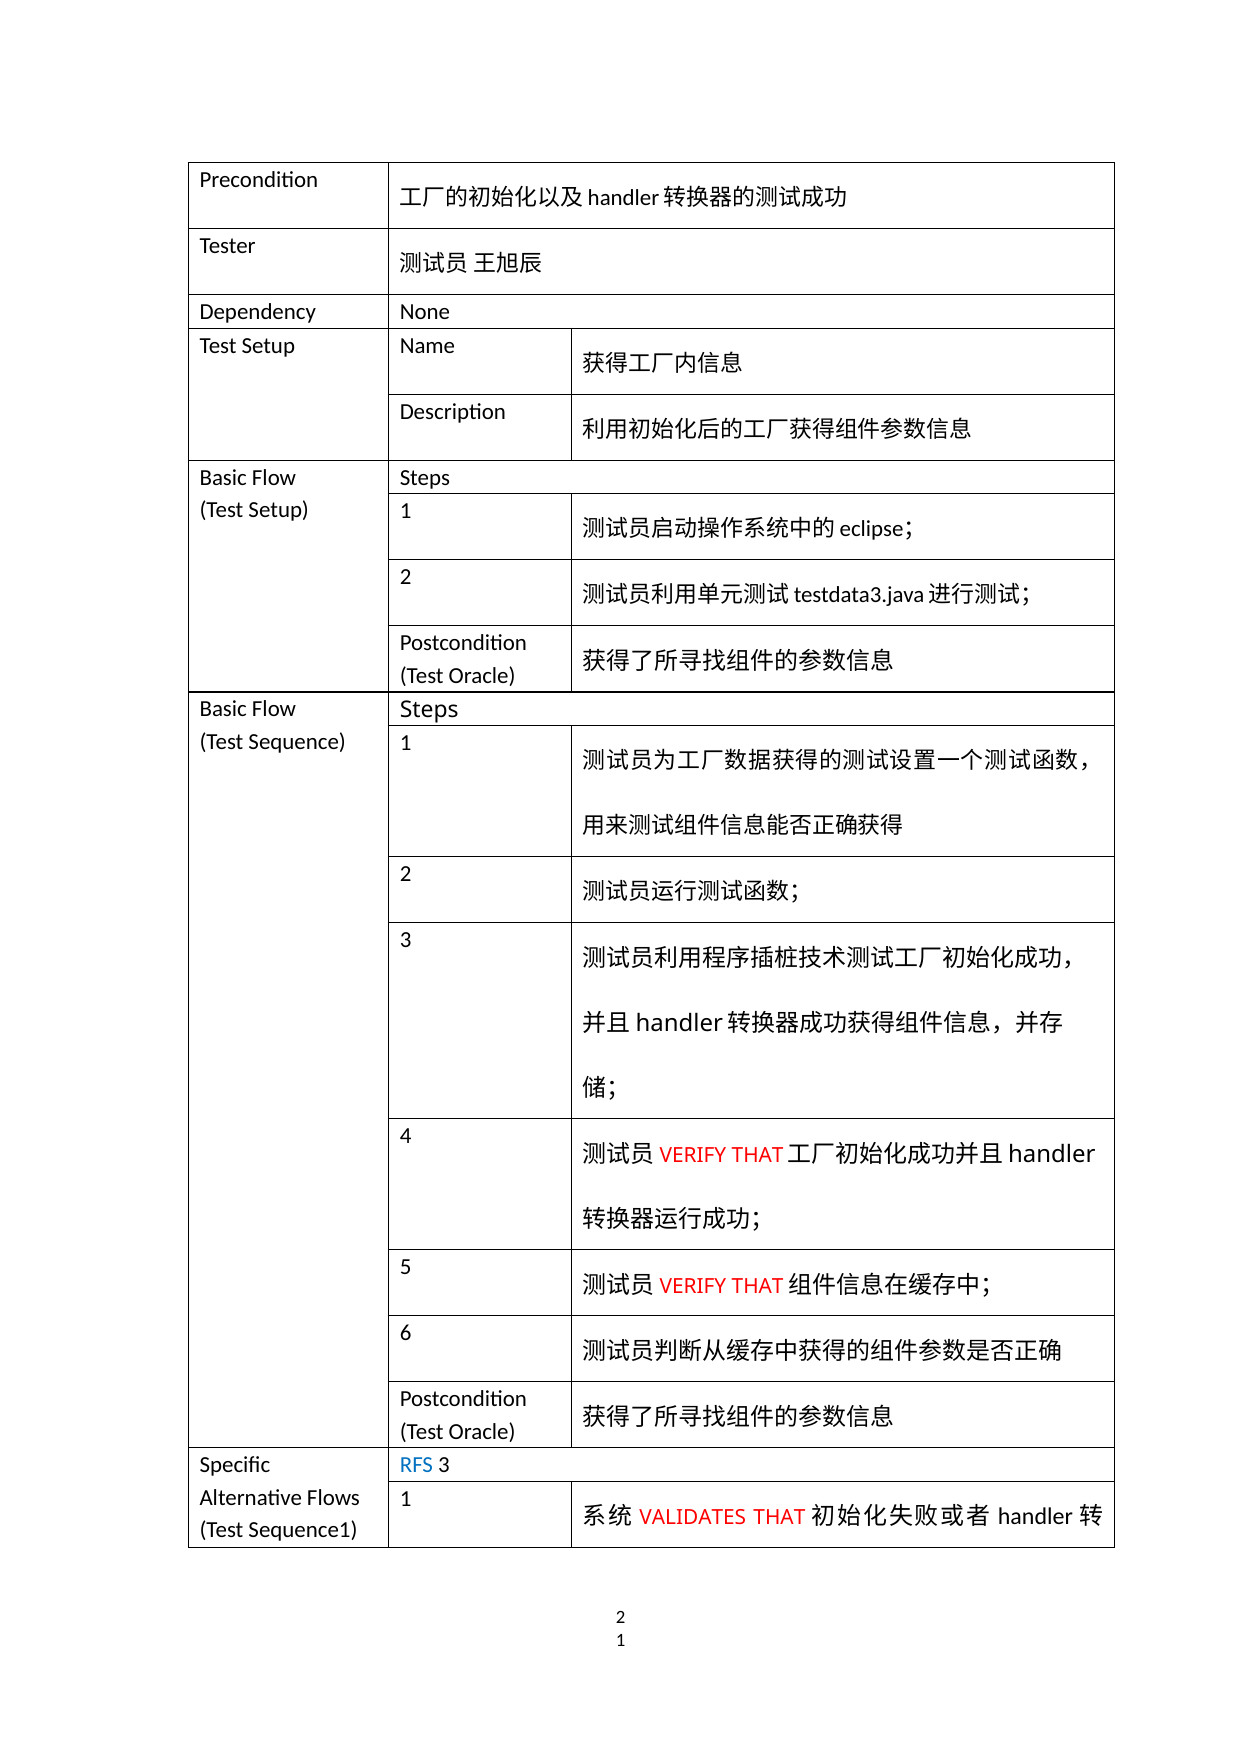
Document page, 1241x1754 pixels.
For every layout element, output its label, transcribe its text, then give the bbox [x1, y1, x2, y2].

table_cell 3 [389, 923, 571, 1118]
table_cell 测试员运行测试函数； [572, 857, 1114, 922]
table_cell 利用初始化后的工厂获得组件参数信息 [572, 395, 1114, 460]
table_cell Dependency [189, 295, 388, 328]
table_cell Steps [389, 461, 1114, 493]
table_cell 获得工厂内信息 [572, 329, 1114, 394]
table_cell Precondition [189, 163, 388, 228]
table_cell 2 [389, 560, 571, 625]
table_cell Specific Alternative Flows (Test Sequence1) [189, 1448, 388, 1547]
table_cell 5 [389, 1250, 571, 1315]
table_cell None [389, 295, 1114, 328]
table_cell 测试员判断从缓存中获得的组件参数是否正确 [572, 1316, 1114, 1381]
table_cell Basic Flow (Test Setup) [189, 461, 388, 691]
table_cell Postcondition (Test Oracle) [389, 626, 571, 691]
table_cell 1 [389, 1482, 571, 1547]
table_cell Postcondition (Test Oracle) [389, 1382, 571, 1447]
table_cell 测试员启动操作系统中的eclipse； [572, 494, 1114, 559]
table_cell 获得了所寻找组件的参数信息 [572, 1382, 1114, 1447]
table_cell Basic Flow (Test Sequence) [189, 693, 388, 1447]
table_cell Tester [189, 229, 388, 294]
table_cell 测试员利用程序插桩技术测试工厂初始化成功，并且handler转换器成功获得组件信息，并存储； [572, 923, 1114, 1118]
table_cell 4 [389, 1119, 571, 1249]
table_cell Description [389, 395, 571, 460]
table_cell Steps [389, 693, 1114, 725]
table_cell 获得了所寻找组件的参数信息 [572, 626, 1114, 691]
table_cell 测试员为工厂数据获得的测试设置一个测试函数，用来测试组件信息能否正确获得 [572, 726, 1114, 856]
table_cell 2 [389, 857, 571, 922]
table_cell 测试员VERIFY THAT 组件信息在缓存中； [572, 1250, 1114, 1315]
table_cell 测试员利用单元测试testdata3.java进行测试； [572, 560, 1114, 625]
table_cell 测试员 王旭辰 [389, 229, 1114, 294]
table_cell Test Setup [189, 329, 388, 460]
table_cell 1 [389, 726, 571, 856]
table_cell 工厂的初始化以及handler转换器的测试成功 [389, 163, 1114, 228]
table_cell 测试员VERIFY THAT工厂初始化成功并且handler转换器运行成功； [572, 1119, 1114, 1249]
table_cell RFS 3 [389, 1448, 1114, 1481]
table_cell 系统VALIDATES THAT初始化失败或者handler转换器获取信息失败 [572, 1482, 1114, 1547]
table_cell 1 [389, 494, 571, 559]
table_cell Name [389, 329, 571, 394]
table_cell 6 [389, 1316, 571, 1381]
